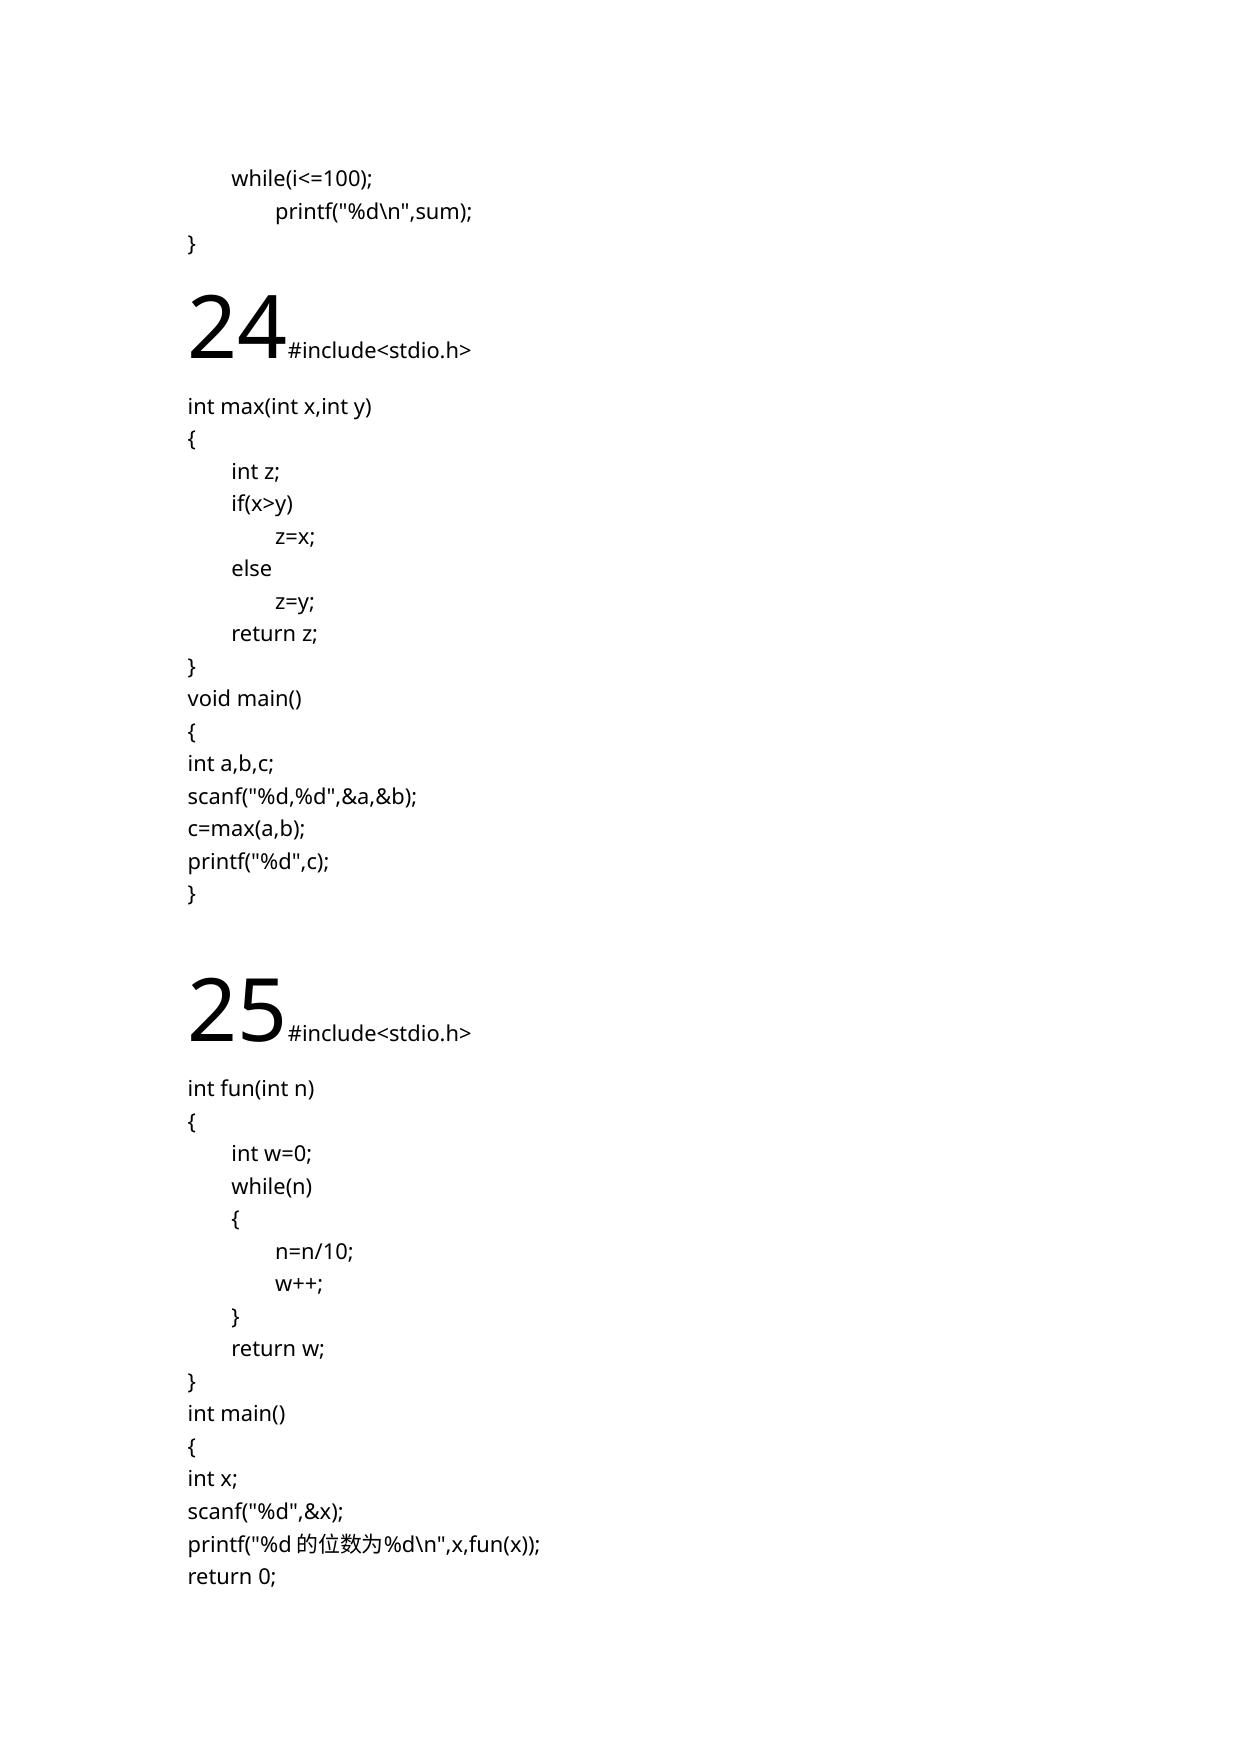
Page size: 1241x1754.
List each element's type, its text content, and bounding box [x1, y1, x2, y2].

text else [187, 552, 1053, 584]
text { [187, 714, 1053, 747]
text int fun(int n) [187, 1072, 1053, 1104]
text int w=0; [187, 1137, 1053, 1169]
text printf("%d的位数为%d\n",x,fun(x)); [187, 1527, 1053, 1559]
text } [187, 227, 1053, 259]
text int z; [187, 454, 1053, 487]
text return w; [187, 1332, 1053, 1364]
text while(i<=100); [187, 162, 1053, 194]
text } [187, 877, 1053, 909]
text while(n) [187, 1169, 1053, 1202]
text return z; [187, 617, 1053, 649]
text } [187, 649, 1053, 682]
text w++; [187, 1267, 1053, 1299]
text if(x>y) [187, 487, 1053, 519]
text scanf("%d,%d",&a,&b); [187, 779, 1053, 812]
text int main() [187, 1397, 1053, 1429]
text { [187, 1202, 1053, 1234]
text n=n/10; [187, 1234, 1053, 1267]
text void main() [187, 682, 1053, 714]
text z=x; [187, 519, 1053, 552]
text return 0; [187, 1559, 1053, 1592]
text c=max(a,b); [187, 812, 1053, 844]
text { [187, 422, 1053, 454]
text 25#include<stdio.h> [187, 942, 1053, 1072]
text int x; [187, 1462, 1053, 1494]
text } [187, 1299, 1053, 1332]
text printf("%d\n",sum); [187, 194, 1053, 227]
text int max(int x,int y) [187, 389, 1053, 422]
text 24#include<stdio.h> [187, 259, 1053, 389]
text printf("%d",c); [187, 844, 1053, 877]
text } [187, 1364, 1053, 1397]
text z=y; [187, 584, 1053, 617]
text { [187, 1429, 1053, 1462]
text scanf("%d",&x); [187, 1494, 1053, 1527]
text int a,b,c; [187, 747, 1053, 779]
text { [187, 1104, 1053, 1137]
